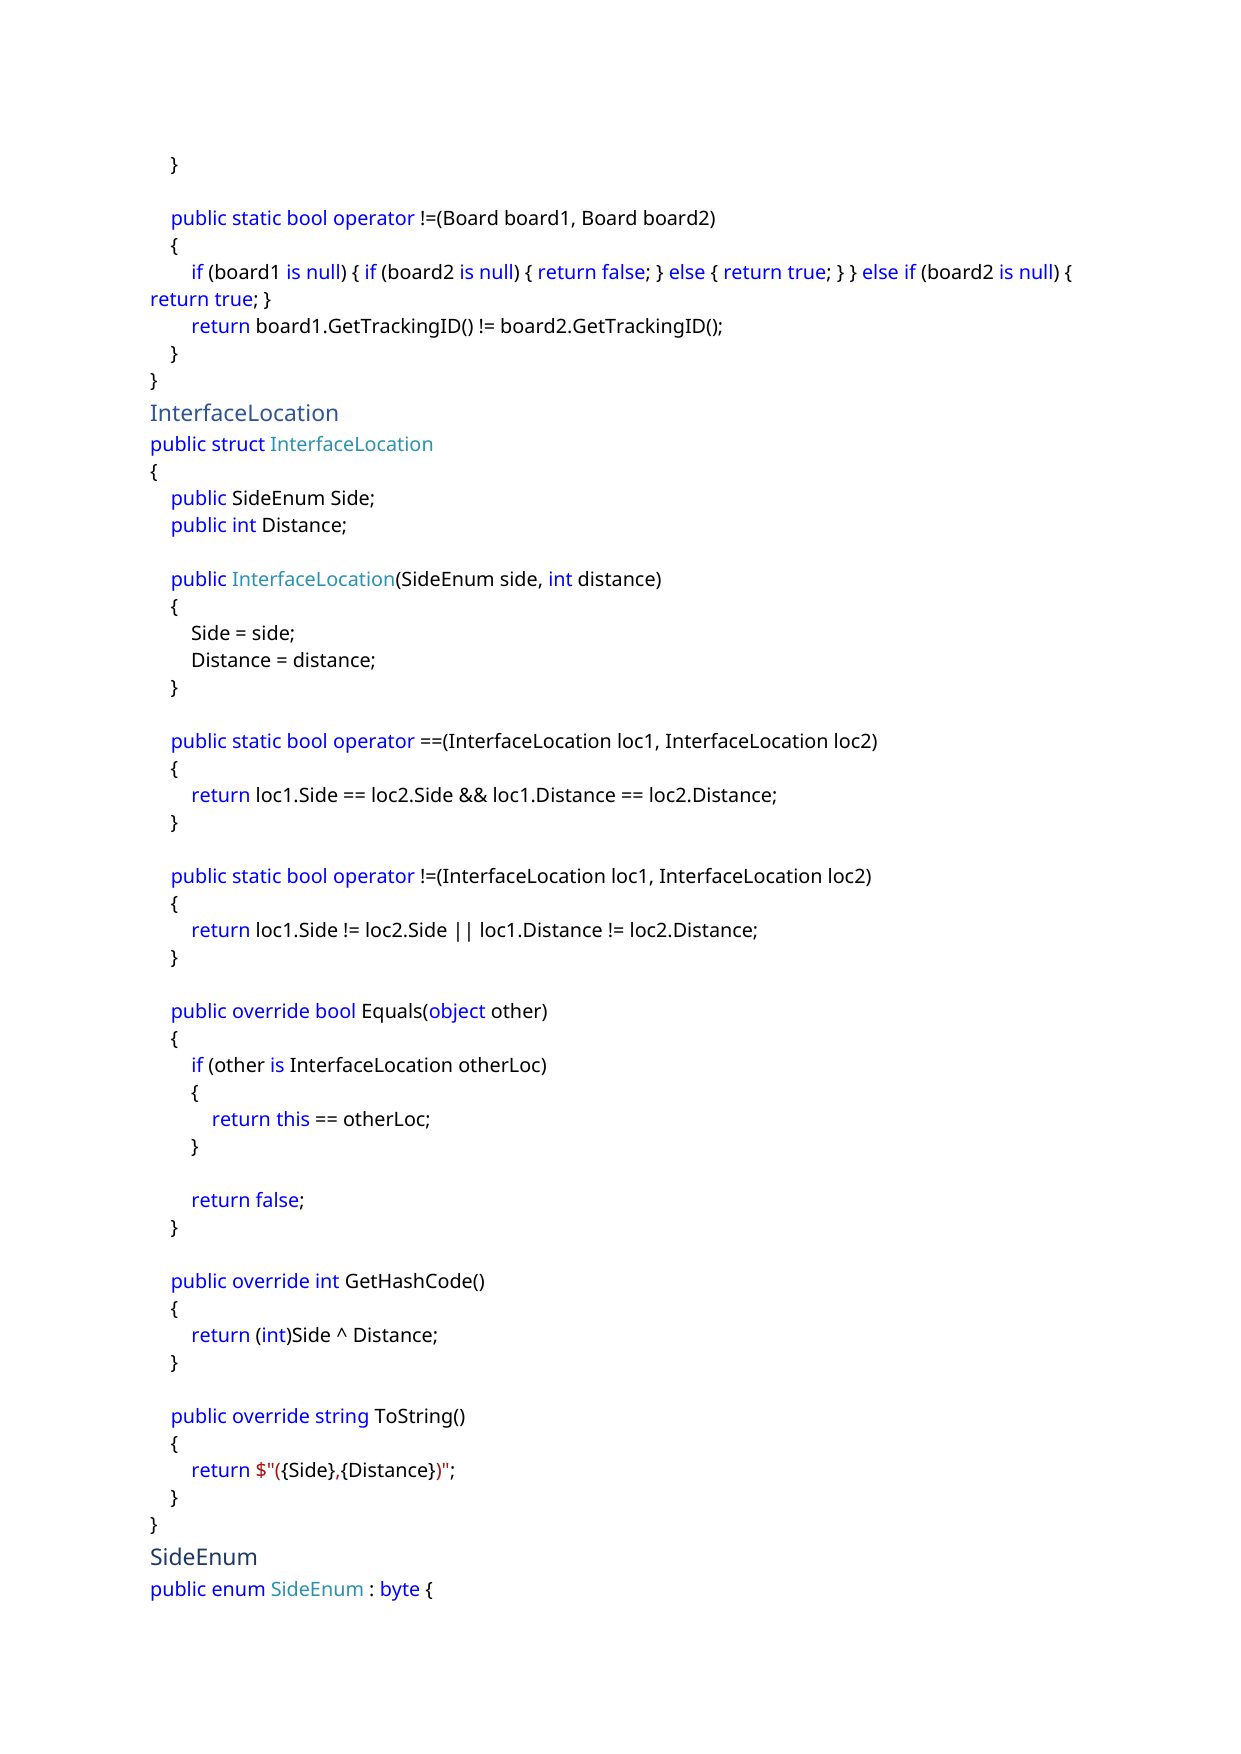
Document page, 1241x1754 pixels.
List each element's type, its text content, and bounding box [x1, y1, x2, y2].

text Distance = distance; [150, 647, 1090, 673]
text } [150, 1483, 1090, 1510]
text if (other is InterfaceLocation otherLoc) [150, 1051, 1090, 1078]
text public InterfaceLocation(SideEnum side, int distance) [150, 566, 1090, 593]
text return false; [150, 1186, 1090, 1213]
text { [150, 231, 1090, 258]
text { [150, 1294, 1090, 1321]
text } [150, 808, 1090, 835]
text public struct InterfaceLocation [150, 431, 1090, 458]
text public static bool operator !=(Board board1, Board board2) [150, 204, 1090, 231]
text if (board1 is null) { if (board2 is null) { return false; } else { return true; } } else if (board2 is null) { return true; } [150, 258, 1090, 312]
text public override bool Equals(object other) [150, 997, 1090, 1024]
text return (int)Side ^ Distance; [150, 1321, 1090, 1348]
text } [150, 943, 1090, 970]
text } [150, 673, 1090, 701]
text return $"({Side},{Distance})"; [150, 1456, 1090, 1483]
text { [150, 1024, 1090, 1051]
text public override int GetHashCode() [150, 1267, 1090, 1294]
text } [150, 150, 1090, 177]
text public SideEnum Side; [150, 485, 1090, 512]
text { [150, 889, 1090, 916]
text { [150, 1078, 1090, 1105]
text { [150, 593, 1090, 619]
text public enum SideEnum : byte { [150, 1575, 1090, 1602]
text } [150, 1132, 1090, 1159]
text return this == otherLoc; [150, 1105, 1090, 1132]
text Side = side; [150, 619, 1090, 647]
subtitle SideEnum [150, 1541, 1090, 1572]
text } [150, 339, 1090, 366]
text { [150, 754, 1090, 781]
text public override string ToString() [150, 1402, 1090, 1429]
text return loc1.Side == loc2.Side && loc1.Distance == loc2.Distance; [150, 781, 1090, 808]
text { [150, 458, 1090, 485]
text } [150, 366, 1090, 393]
text public int Distance; [150, 512, 1090, 539]
text } [150, 1510, 1090, 1537]
text } [150, 1348, 1090, 1375]
text return board1.GetTrackingID() != board2.GetTrackingID(); [150, 312, 1090, 339]
text } [150, 1213, 1090, 1240]
text return loc1.Side != loc2.Side || loc1.Distance != loc2.Distance; [150, 916, 1090, 943]
text { [150, 1429, 1090, 1456]
subtitle InterfaceLocation [150, 397, 1090, 428]
text public static bool operator ==(InterfaceLocation loc1, InterfaceLocation loc2) [150, 727, 1090, 754]
text public static bool operator !=(InterfaceLocation loc1, InterfaceLocation loc2) [150, 862, 1090, 889]
